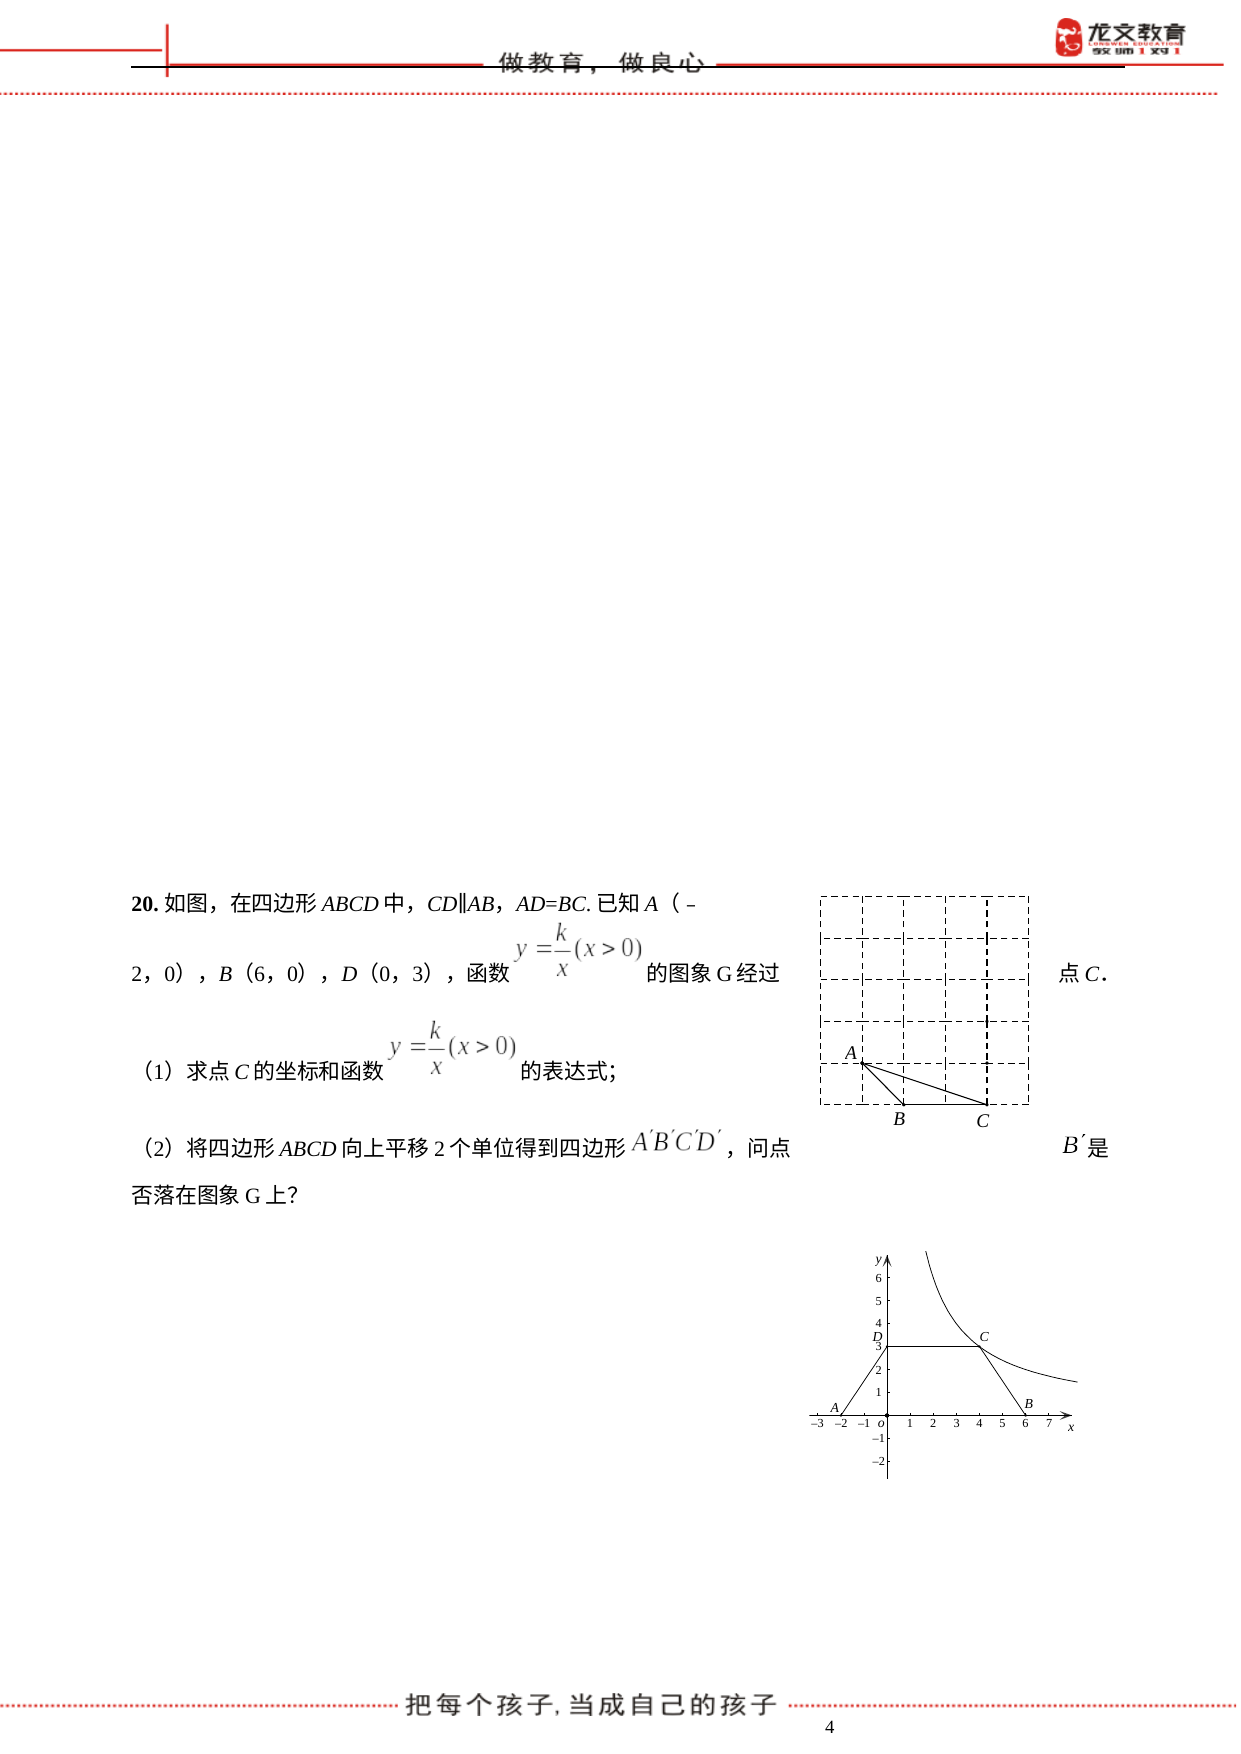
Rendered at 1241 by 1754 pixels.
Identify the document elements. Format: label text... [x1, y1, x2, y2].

text （1）求点C的坐标和函数的表达式； [131, 1015, 1125, 1113]
text 20. 如图，在四边形ABCD中，CD∥AB，AD=BC. 已知A（﹣2，0），B（6，0），D（0，3），函数的图象G经过点C． [131, 885, 1125, 1015]
text （2）将四边形ABCD向上平移2个单位得到四边形，问点是否落在图象G上？ [131, 1113, 1125, 1210]
picture [0, 18, 1224, 95]
picture [0, 1693, 1237, 1716]
